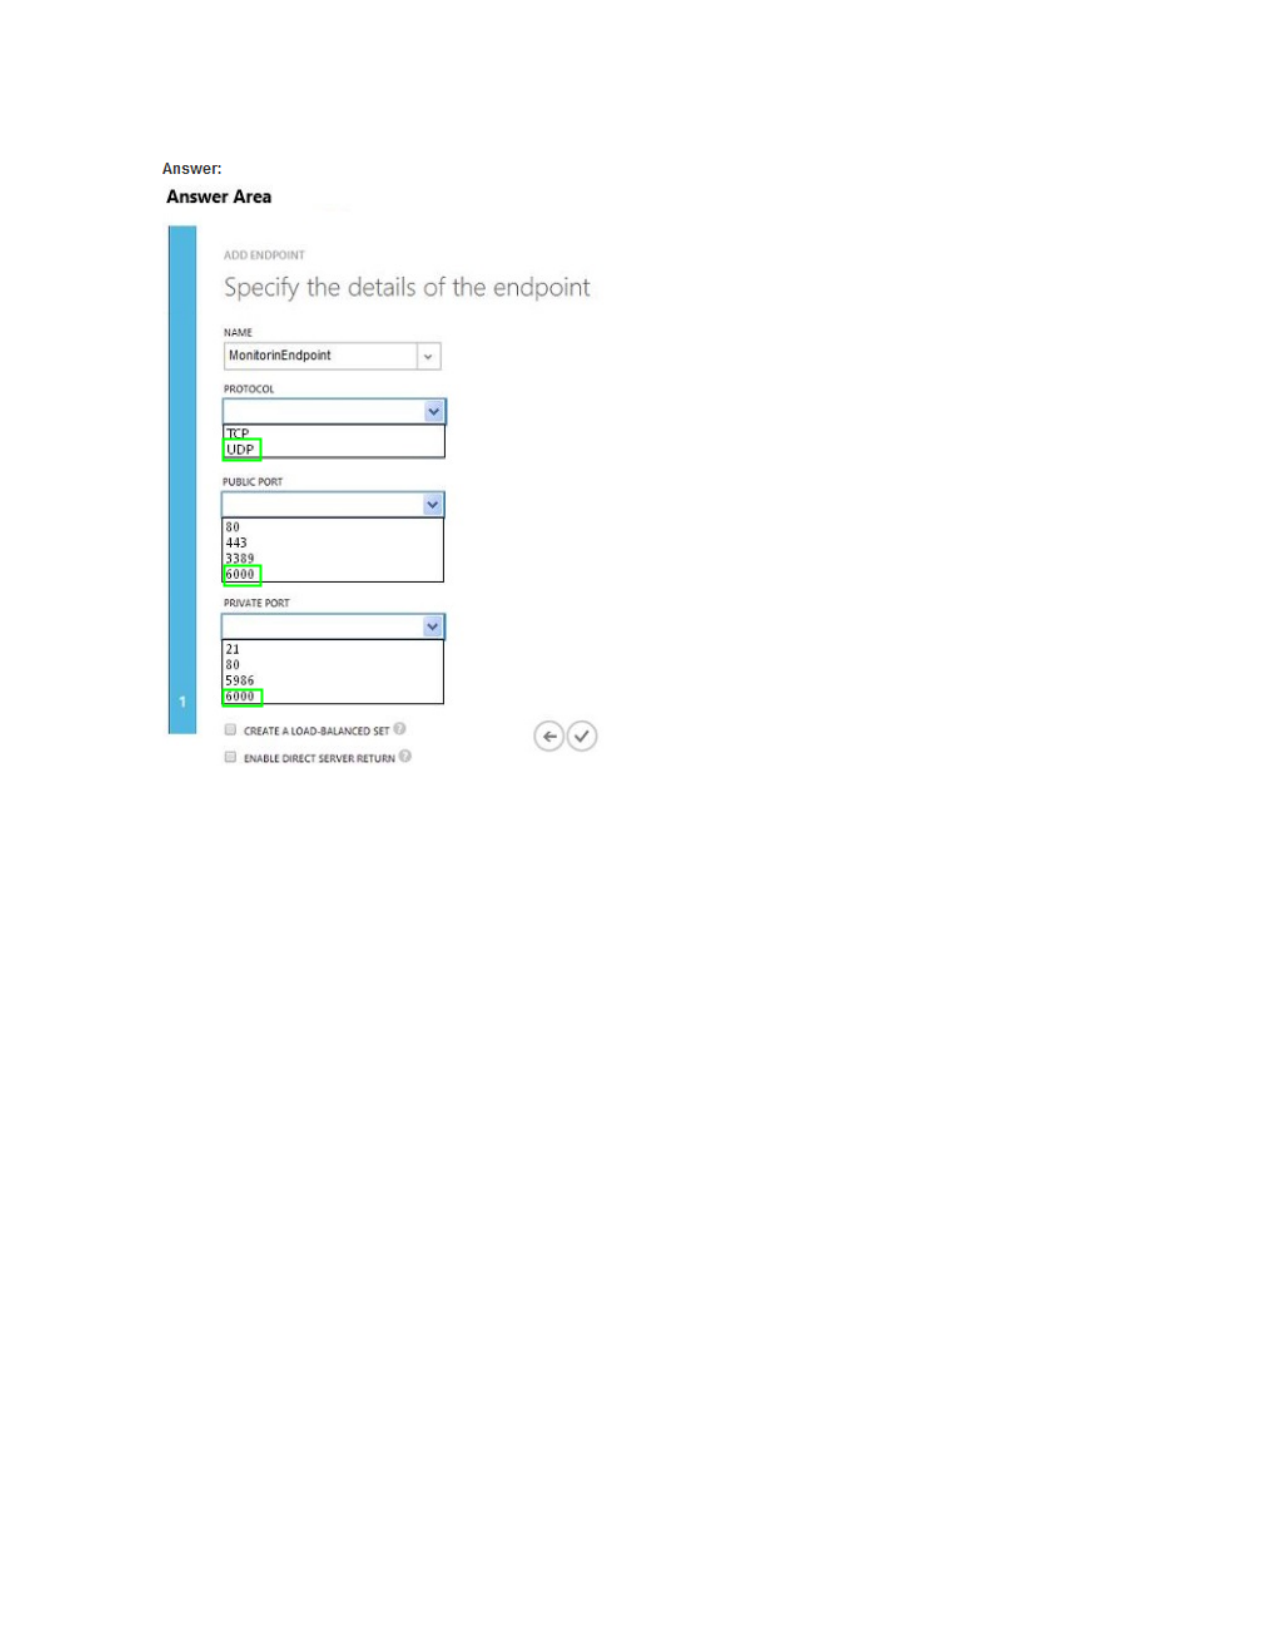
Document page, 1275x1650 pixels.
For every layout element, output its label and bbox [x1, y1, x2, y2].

picture [150, 150, 605, 777]
